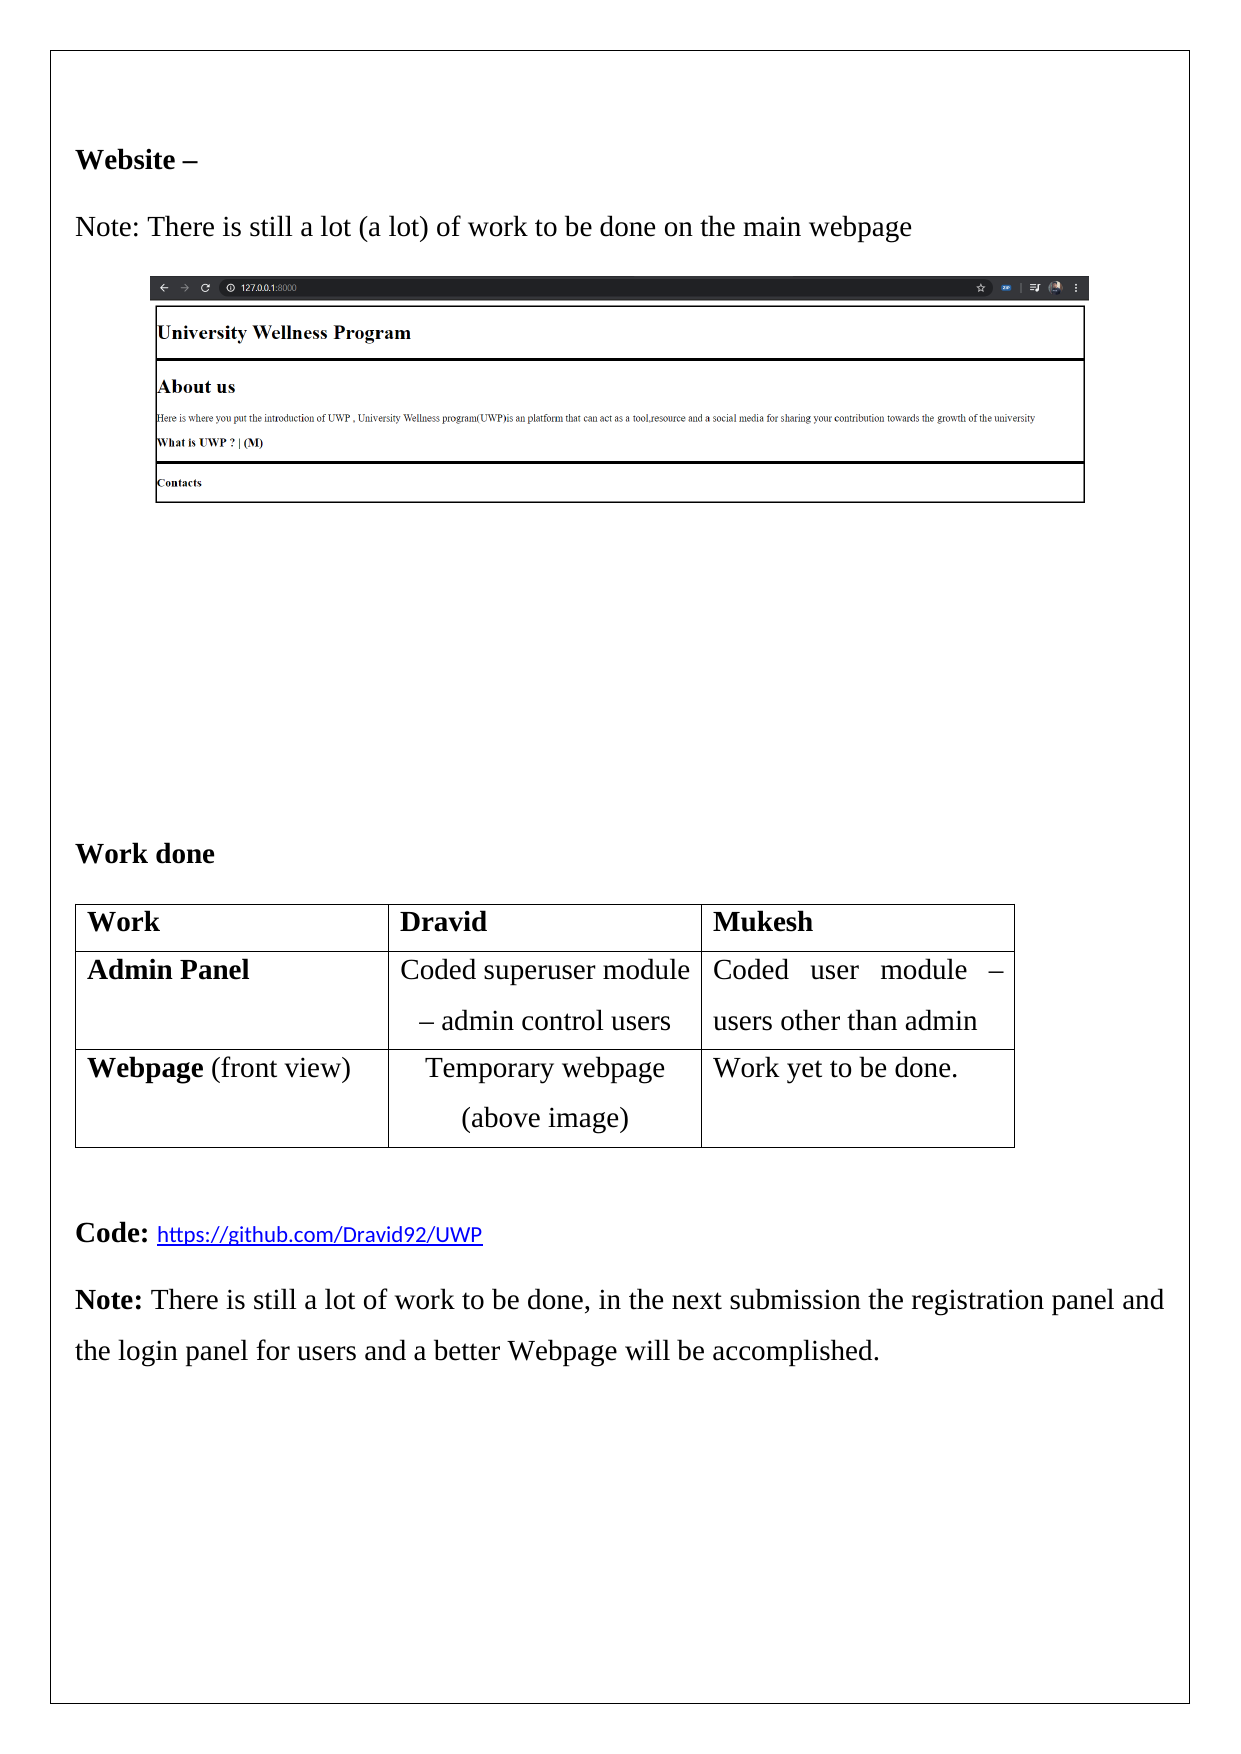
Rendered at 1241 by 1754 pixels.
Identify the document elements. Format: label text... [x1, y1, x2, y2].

table_header Mukesh [702, 905, 1014, 951]
text Note: There is still a lot (a lot) of work to be done on the main webpage [75, 209, 1165, 242]
table_cell Webpage (front view) [76, 1050, 388, 1147]
table_cell Coded superuser module – admin control users [389, 952, 701, 1049]
table_cell Work yet to be done. [702, 1050, 1014, 1147]
table_header Work [76, 905, 388, 951]
text Work done [75, 837, 1165, 870]
text Website – [75, 142, 1165, 176]
table_cell Coded user module – users other than admin [702, 952, 1014, 1049]
table_cell Temporary webpage (above image) [389, 1050, 701, 1147]
table_cell Admin Panel [76, 952, 388, 1049]
table_header Dravid [389, 905, 701, 951]
picture [150, 276, 1089, 806]
text Code: https://github.com/Dravid92/UWP [75, 1215, 1165, 1249]
text Note: There is still a lot of work to be done, in the next submission the registration panel and the login panel for users and a better Webpage will be accomplished. [75, 1282, 1165, 1366]
